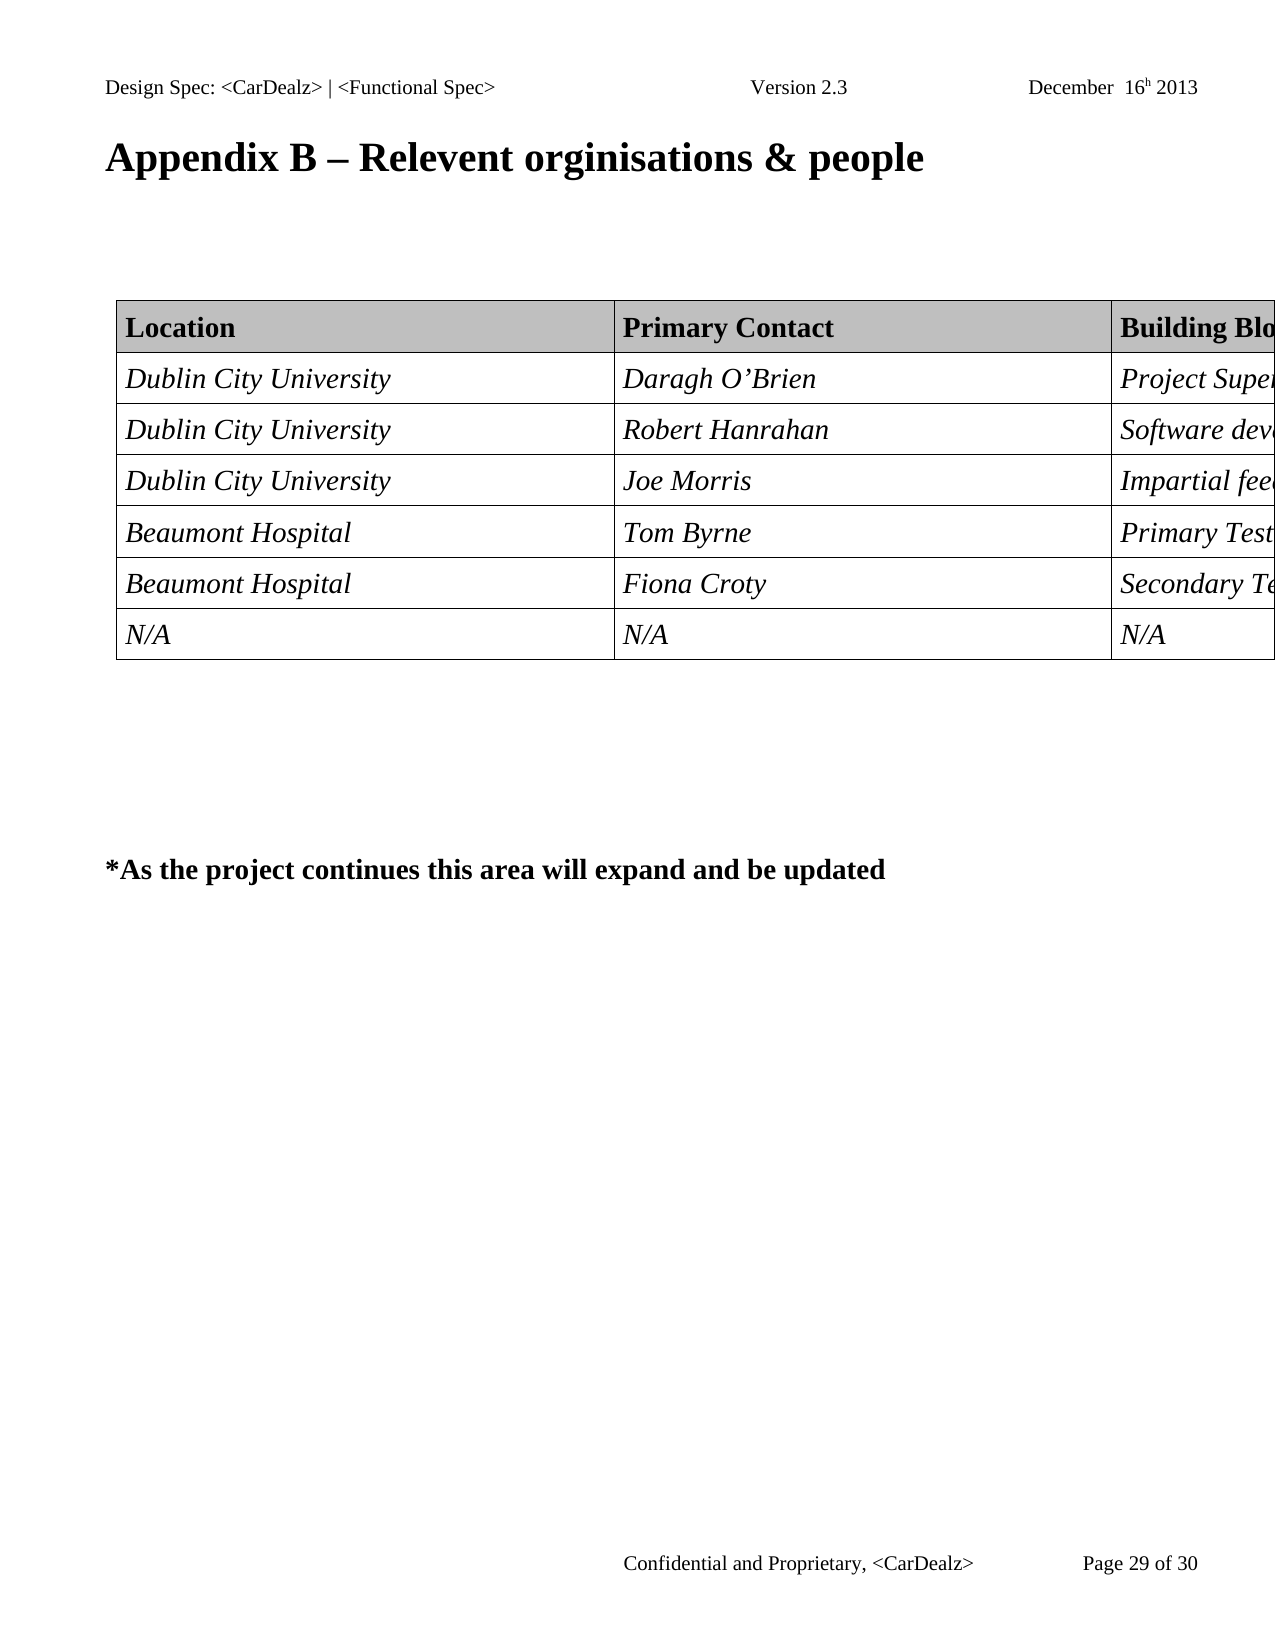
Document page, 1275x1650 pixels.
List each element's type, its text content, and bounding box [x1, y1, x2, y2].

table_cell N/A [1112, 609, 1274, 659]
table_cell Beaumont Hospital [117, 506, 614, 557]
table_cell Impartial feedback [1112, 455, 1274, 505]
table_cell Daragh O’Brien [615, 353, 1111, 403]
table_cell Software development [1112, 404, 1274, 454]
table_header Location [117, 301, 614, 352]
table_cell N/A [117, 609, 614, 659]
table_cell Fiona Croty [615, 558, 1111, 608]
table_header Primary Contact [615, 301, 1111, 352]
table_cell Beaumont Hospital [117, 558, 614, 608]
table_cell Project Supervisor [1112, 353, 1274, 403]
table_cell Secondary Tester [1112, 558, 1274, 608]
table_cell Dublin City University [117, 455, 614, 505]
text *As the project continues this area will expand and be updated [105, 852, 1200, 885]
table_cell Dublin City University [117, 404, 614, 454]
table_cell Robert Hanrahan [615, 404, 1111, 454]
table_cell N/A [615, 609, 1111, 659]
text Appendix B – Relevent orginisations & people [105, 133, 1200, 181]
table_header Building Block [1112, 301, 1274, 352]
table_cell Tom Byrne [615, 506, 1111, 557]
table_cell Dublin City University [117, 353, 614, 403]
table_cell Primary Tester [1112, 506, 1274, 557]
table_cell Joe Morris [615, 455, 1111, 505]
